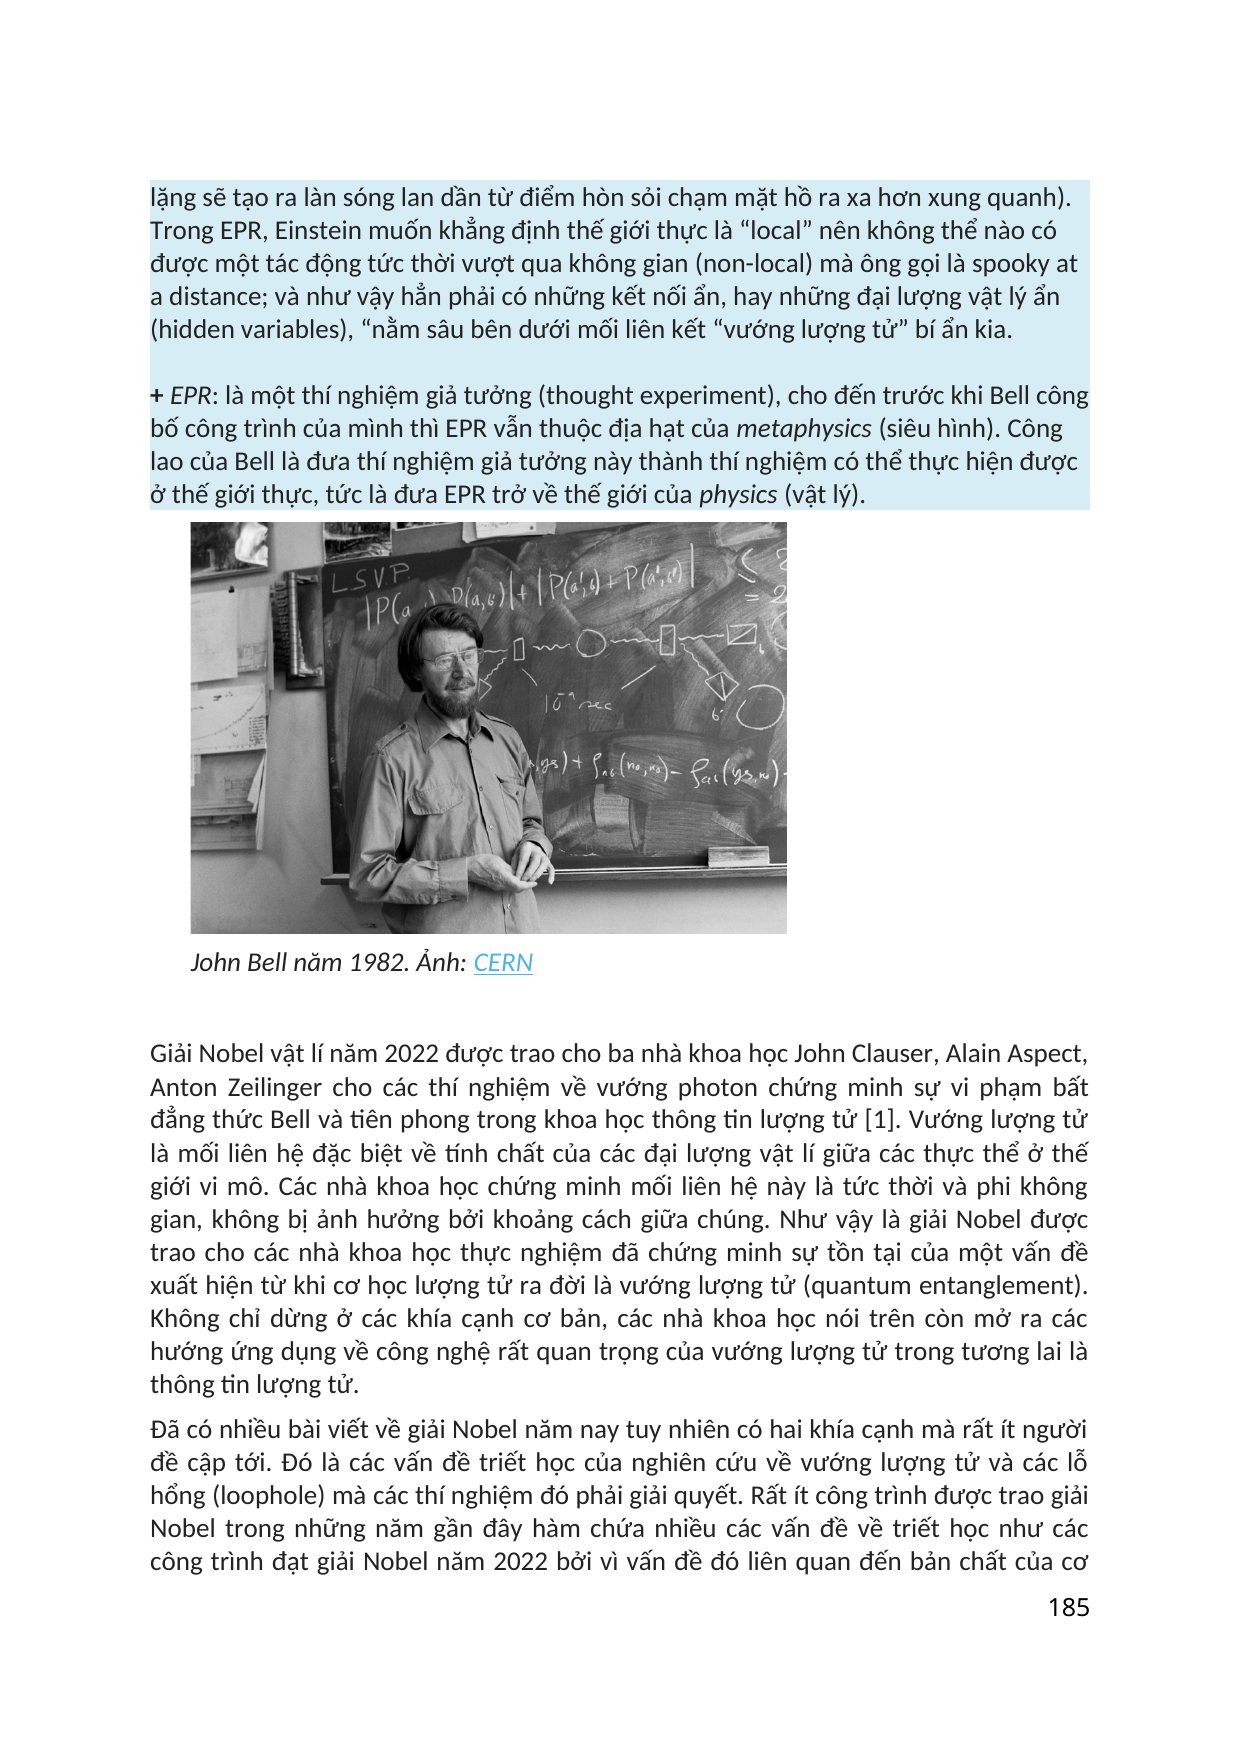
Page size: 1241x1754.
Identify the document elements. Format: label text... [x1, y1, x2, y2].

text Giải Nobel vật lí năm 2022 được trao cho ba nhà khoa học John Clauser, Alain Aspect, Anton Zeilinger cho các thí nghiệm về vướng photon chứng minh sự vi phạm bất đẳng thức Bell và tiên phong trong khoa học thông tin lượng tử [1]. Vướng lượng tử là mối liên hệ đặc biệt về tính chất của các đại lượng vật lí giữa các thực thể ở thế giới vi mô. Các nhà khoa học chứng minh mối liên hệ này là tức thời và phi không gian, không bị ảnh hưởng bởi khoảng cách giữa chúng. Như vậy là giải Nobel được trao cho các nhà khoa học thực nghiệm đã chứng minh sự tồn tại của một vấn đề xuất hiện từ khi cơ học lượng tử ra đời là vướng lượng tử (quantum entanglement). Không chỉ dừng ở các khía cạnh cơ bản, các nhà khoa học nói trên còn mở ra các hướng ứng dụng về công nghệ rất quan trọng của vướng lượng tử trong tương lai là thông tin lượng tử. [150, 1037, 1090, 1400]
picture [190, 522, 787, 934]
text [150, 180, 1090, 510]
text John Bell năm 1982. Ảnh: CERN [150, 946, 1090, 979]
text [150, 1412, 1090, 1577]
